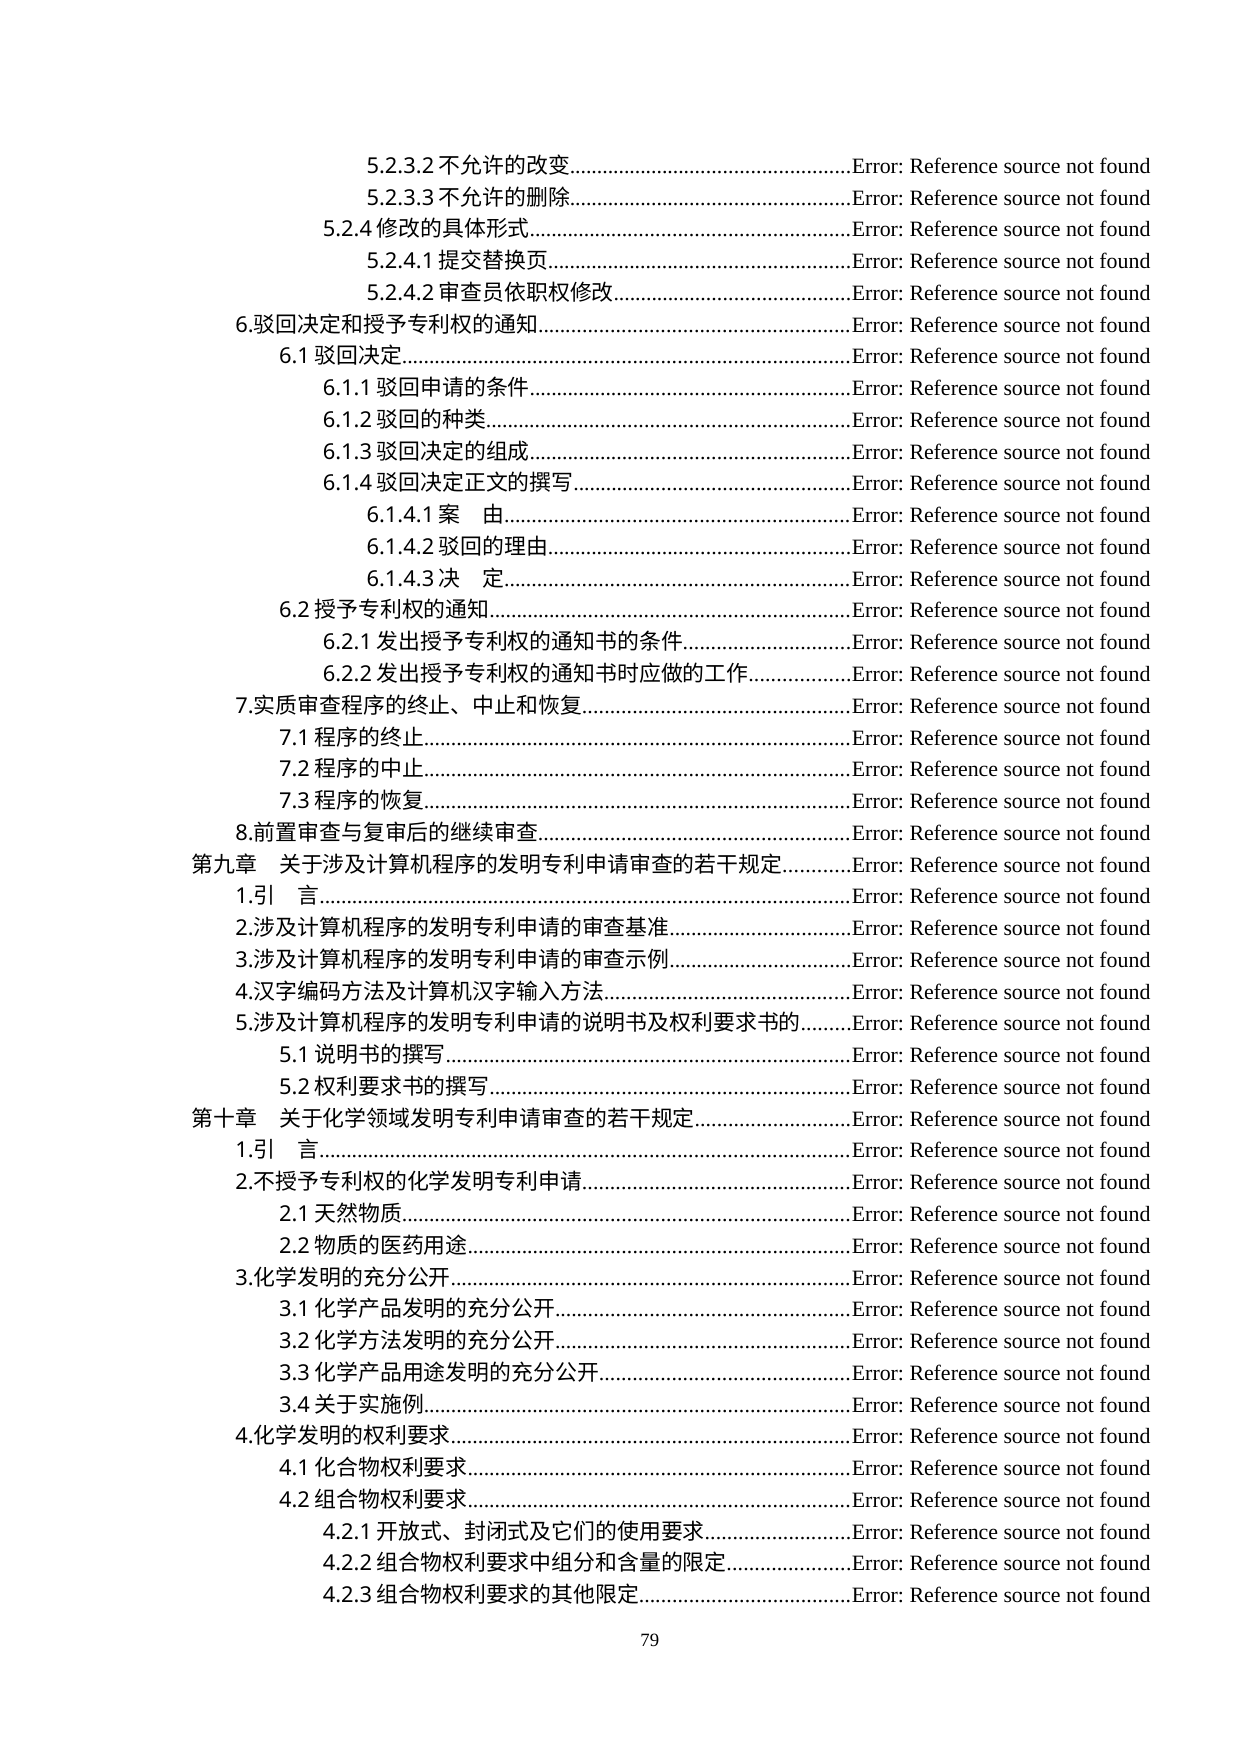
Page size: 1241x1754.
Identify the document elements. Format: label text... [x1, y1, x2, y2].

text 6.1驳回决定 - 171 - [279, 338, 1152, 370]
text 7.3程序的恢复 - 173 - [279, 783, 1152, 815]
text 5.涉及计算机程序的发明专利申请的说明书及权利要求书的 - 181 - [235, 1005, 1152, 1037]
text .3不允许的删除 - 169 - [366, 179, 1152, 211]
text 6.驳回决定和授予专利权的通知 - 170 - [235, 307, 1152, 338]
text 5.1说明书的撰写 - 181 - [279, 1037, 1152, 1069]
text 3.化学发明的充分公开 - 184 - [235, 1259, 1152, 1291]
text .1案 由 - 172 - [366, 497, 1152, 529]
text 4.汉字编码方法及计算机汉字输入方法 - 180 - [235, 974, 1152, 1005]
text 8.前置审查与复审后的继续审查 - 173 - [235, 815, 1152, 847]
text 组合物权利要求的其他限定 - 187 - [323, 1577, 1152, 1609]
text 组合物权利要求中组分和含量的限定 - 186 - [323, 1545, 1152, 1577]
text 发出授予专利权的通知书时应做的工作 - 172 - [323, 656, 1152, 688]
text 7.2程序的中止 - 173 - [279, 751, 1152, 783]
text .2不允许的改变 - 168 - [366, 148, 1152, 179]
text 第九章 关于涉及计算机程序的发明专利申请审查的若干规定 - 174 - [191, 847, 1152, 878]
text 6.2授予专利权的通知 - 172 - [279, 592, 1152, 624]
text 3.1化学产品发明的充分公开 - 184 - [279, 1291, 1152, 1323]
text 1.引 言 - 174 - [235, 878, 1152, 910]
text .1提交替换页 - 170 - [366, 243, 1152, 275]
text 2.不授予专利权的化学发明专利申请 - 184 - [235, 1164, 1152, 1196]
text 1.引 言 - 184 - [235, 1132, 1152, 1164]
text 5.2权利要求书的撰写 - 182 - [279, 1069, 1152, 1101]
text 修改的具体形式 - 170 - [323, 211, 1152, 243]
text 4.化学发明的权利要求 - 186 - [235, 1418, 1152, 1450]
text 7.实质审查程序的终止、中止和恢复 - 173 - [235, 688, 1152, 719]
text 3.2化学方法发明的充分公开 - 185 - [279, 1323, 1152, 1355]
text .2驳回的理由 - 172 - [366, 529, 1152, 561]
text 3.涉及计算机程序的发明专利申请的审查示例 - 175 - [235, 942, 1152, 974]
text 驳回决定的组成 - 171 - [323, 434, 1152, 465]
text 7.1程序的终止 - 173 - [279, 719, 1152, 751]
text 3.4关于实施例 - 185 - [279, 1387, 1152, 1418]
text 驳回决定正文的撰写 - 172 - [323, 465, 1152, 497]
text 驳回申请的条件 - 171 - [323, 370, 1152, 402]
text 3.3化学产品用途发明的充分公开 - 185 - [279, 1355, 1152, 1387]
text 开放式、封闭式及它们的使用要求 - 186 - [323, 1514, 1152, 1545]
text .2审查员依职权修改 - 170 - [366, 275, 1152, 307]
text 2.1天然物质 - 184 - [279, 1196, 1152, 1228]
text 发出授予专利权的通知书的条件 - 172 - [323, 624, 1152, 656]
text 2.2物质的医药用途 - 184 - [279, 1228, 1152, 1259]
text 4.1化合物权利要求 - 186 - [279, 1450, 1152, 1482]
text 2.涉及计算机程序的发明专利申请的审查基准 - 174 - [235, 910, 1152, 942]
text 第十章 关于化学领域发明专利申请审查的若干规定 - 184 - [191, 1101, 1152, 1132]
text 4.2组合物权利要求 - 186 - [279, 1482, 1152, 1514]
text 驳回的种类 - 171 - [323, 402, 1152, 434]
text .3决 定 - 172 - [366, 561, 1152, 592]
